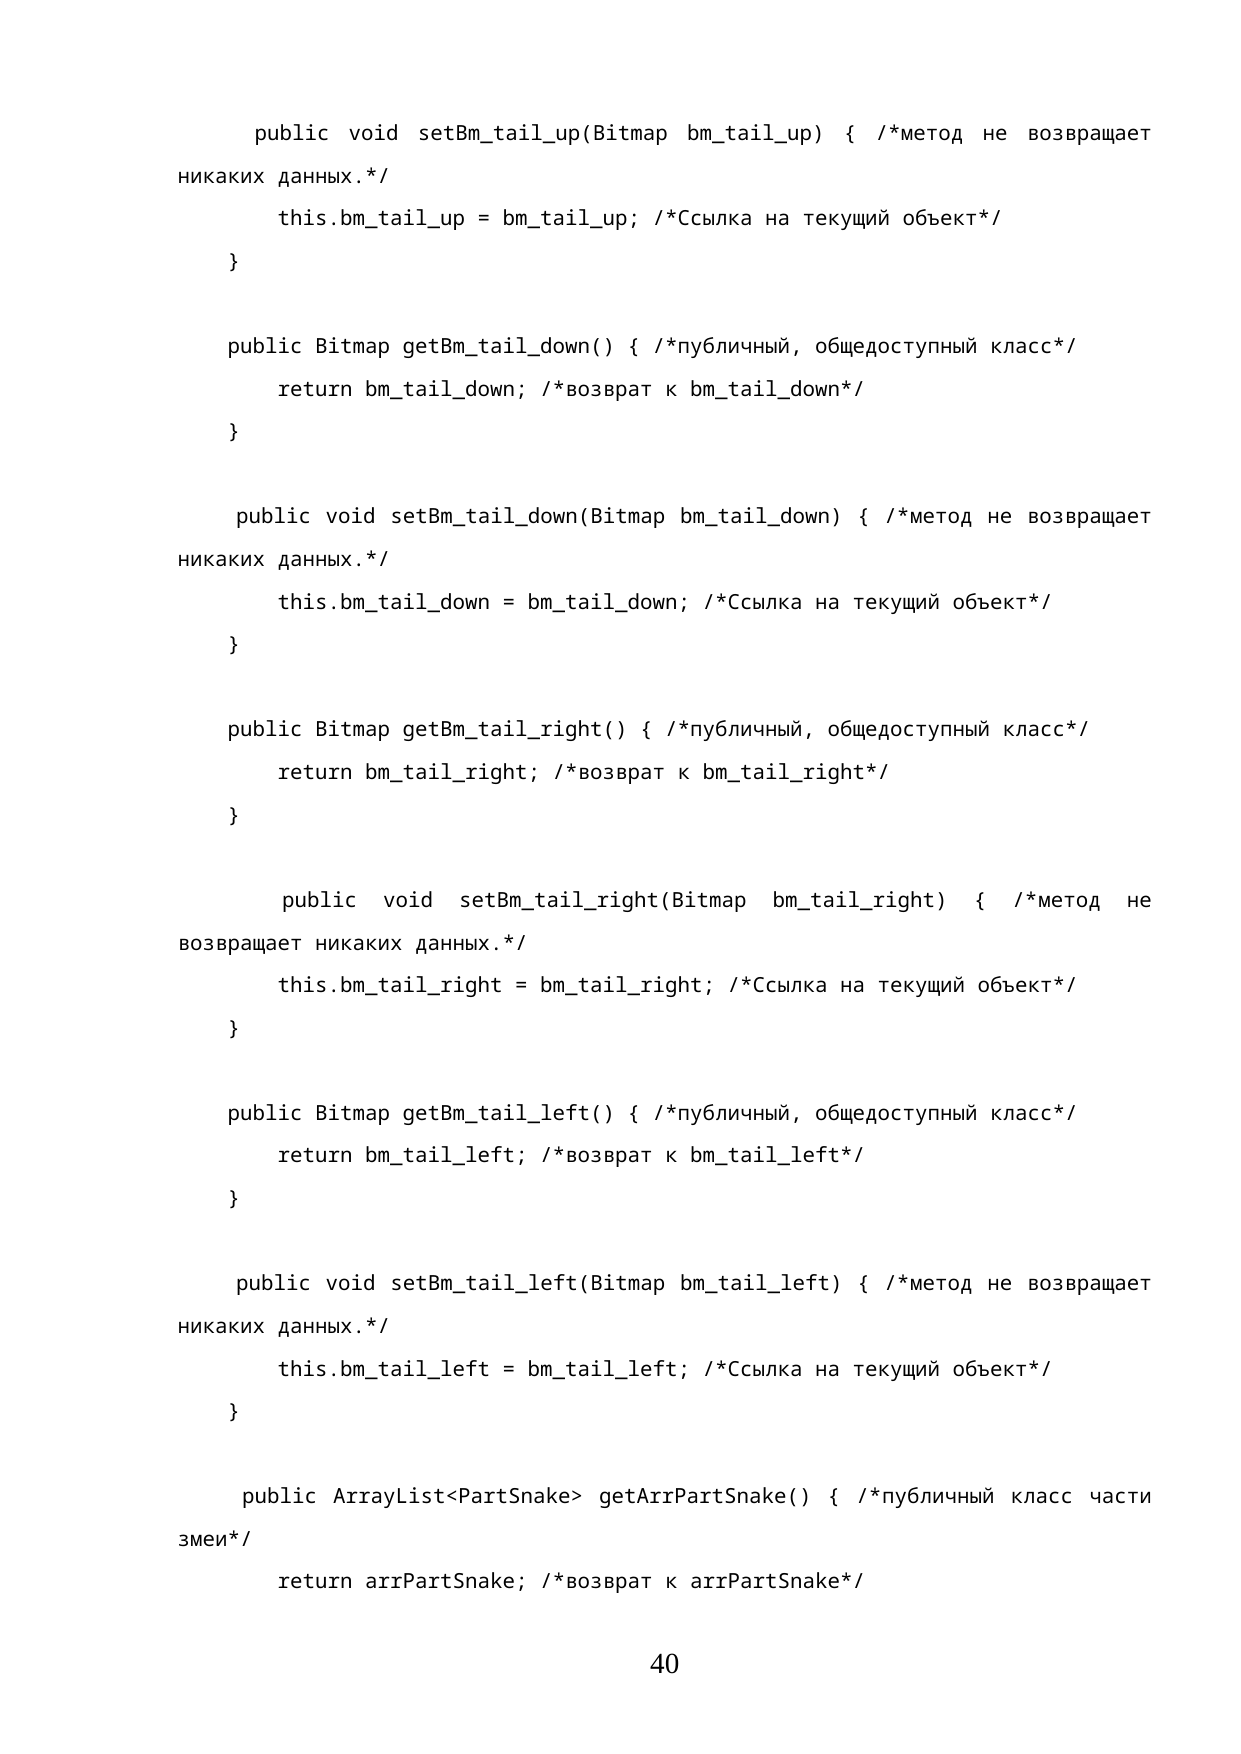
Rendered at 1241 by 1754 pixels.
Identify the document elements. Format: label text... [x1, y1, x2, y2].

text public void setBm_tail_left(Bitmap bm_tail_left) { /*метод не возвращает никаких данных.*/ [177, 1268, 1152, 1339]
text this.bm_tail_right = bm_tail_right; /*Ссылка на текущий объект*/ [177, 970, 1152, 999]
text this.bm_tail_down = bm_tail_down; /*Ссылка на текущий объект*/ [177, 587, 1152, 615]
text } [177, 1013, 1152, 1041]
text public void setBm_tail_up(Bitmap bm_tail_up) { /*метод не возвращает никаких данных.*/ [177, 118, 1152, 189]
text public ArrayList<PartSnake> getArrPartSnake() { /*публичный класс части змеи*/ [177, 1481, 1152, 1552]
text } [177, 416, 1152, 445]
text return arrPartSnake; /*возврат к arrPartSnake*/ [177, 1567, 1152, 1595]
text public void setBm_tail_right(Bitmap bm_tail_right) { /*метод не возвращает никаких данных.*/ [177, 885, 1152, 956]
text public Bitmap getBm_tail_right() { /*публичный, общедоступный класс*/ [177, 714, 1152, 743]
text return bm_tail_down; /*возврат к bm_tail_down*/ [177, 374, 1152, 402]
text return bm_tail_right; /*возврат к bm_tail_right*/ [177, 757, 1152, 786]
text public Bitmap getBm_tail_down() { /*публичный, общедоступный класс*/ [177, 331, 1152, 359]
text } [177, 1396, 1152, 1425]
text } [177, 800, 1152, 828]
text return bm_tail_left; /*возврат к bm_tail_left*/ [177, 1141, 1152, 1169]
text this.bm_tail_up = bm_tail_up; /*Ссылка на текущий объект*/ [177, 203, 1152, 232]
text public Bitmap getBm_tail_left() { /*публичный, общедоступный класс*/ [177, 1098, 1152, 1126]
text public void setBm_tail_down(Bitmap bm_tail_down) { /*метод не возвращает никаких данных.*/ [177, 502, 1152, 573]
text this.bm_tail_left = bm_tail_left; /*Ссылка на текущий объект*/ [177, 1354, 1152, 1382]
text } [177, 1183, 1152, 1212]
text } [177, 246, 1152, 274]
text } [177, 629, 1152, 658]
